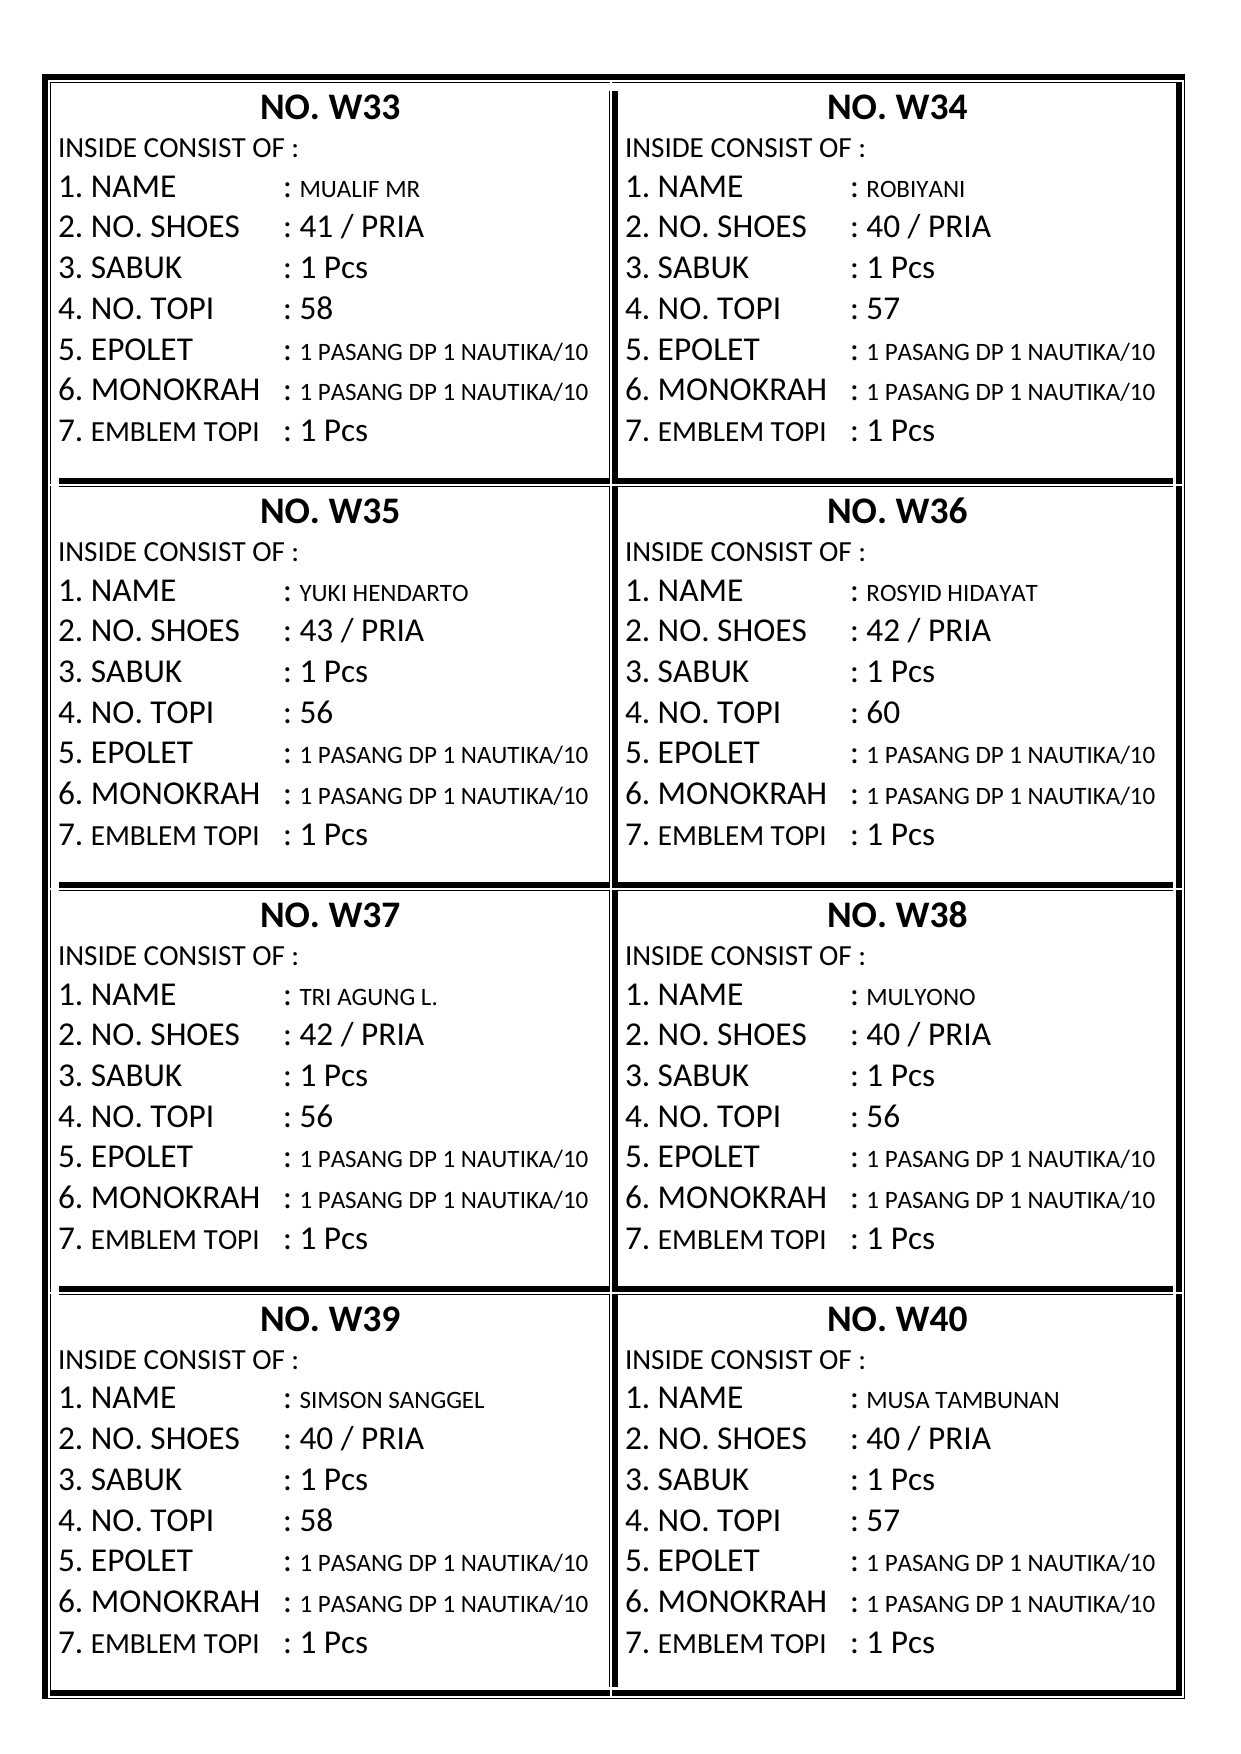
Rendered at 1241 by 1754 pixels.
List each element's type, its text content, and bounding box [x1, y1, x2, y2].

table_cell NO. W34 INSIDE CONSIST OF : 1. NAME : ROBIYANI 2. NO. SHOES : 40 / PRIA 3. SABUK : 1 Pcs 4. NO. TOPI : 57 5. EPOLET : 1 PASANG DP 1 NAUTIKA/10 6. MONOKRAH : 1 PASANG DP 1 NAUTIKA/10 7. EMBLEM TOPI : 1 Pcs [614, 83, 1176, 478]
table_cell NO. W36 INSIDE CONSIST OF : 1. NAME : ROSYID HIDAYAT 2. NO. SHOES : 42 / PRIA 3. SABUK : 1 Pcs 4. NO. TOPI : 60 5. EPOLET : 1 PASANG DP 1 NAUTIKA/10 6. MONOKRAH : 1 PASANG DP 1 NAUTIKA/10 7. EMBLEM TOPI : 1 Pcs [614, 478, 1181, 882]
table_cell NO. W38 INSIDE CONSIST OF : 1. NAME : MULYONO 2. NO. SHOES : 40 / PRIA 3. SABUK : 1 Pcs 4. NO. TOPI : 56 5. EPOLET : 1 PASANG DP 1 NAUTIKA/10 6. MONOKRAH : 1 PASANG DP 1 NAUTIKA/10 7. EMBLEM TOPI : 1 Pcs [614, 882, 1181, 1286]
table_cell NO. W33 INSIDE CONSIST OF : 1. NAME : MUALIF MR 2. NO. SHOES : 41 / PRIA 3. SABUK : 1 Pcs 4. NO. TOPI : 58 5. EPOLET : 1 PASANG DP 1 NAUTIKA/10 6. MONOKRAH : 1 PASANG DP 1 NAUTIKA/10 7. EMBLEM TOPI : 1 Pcs [48, 80, 613, 478]
table_cell NO. W40 INSIDE CONSIST OF : 1. NAME : MUSA TAMBUNAN 2. NO. SHOES : 40 / PRIA 3. SABUK : 1 Pcs 4. NO. TOPI : 57 5. EPOLET : 1 PASANG DP 1 NAUTIKA/10 6. MONOKRAH : 1 PASANG DP 1 NAUTIKA/10 7. EMBLEM TOPI : 1 Pcs [614, 1286, 1181, 1690]
table_cell NO. W39 INSIDE CONSIST OF : 1. NAME : SIMSON SANGGEL 2. NO. SHOES : 40 / PRIA 3. SABUK : 1 Pcs 4. NO. TOPI : 58 5. EPOLET : 1 PASANG DP 1 NAUTIKA/10 6. MONOKRAH : 1 PASANG DP 1 NAUTIKA/10 7. EMBLEM TOPI : 1 Pcs [48, 1286, 613, 1690]
table_cell NO. W35 INSIDE CONSIST OF : 1. NAME : YUKI HENDARTO 2. NO. SHOES : 43 / PRIA 3. SABUK : 1 Pcs 4. NO. TOPI : 56 5. EPOLET : 1 PASANG DP 1 NAUTIKA/10 6. MONOKRAH : 1 PASANG DP 1 NAUTIKA/10 7. EMBLEM TOPI : 1 Pcs [48, 478, 613, 882]
table_cell NO. W37 INSIDE CONSIST OF : 1. NAME : TRI AGUNG L. 2. NO. SHOES : 42 / PRIA 3. SABUK : 1 Pcs 4. NO. TOPI : 56 5. EPOLET : 1 PASANG DP 1 NAUTIKA/10 6. MONOKRAH : 1 PASANG DP 1 NAUTIKA/10 7. EMBLEM TOPI : 1 Pcs [48, 882, 613, 1286]
